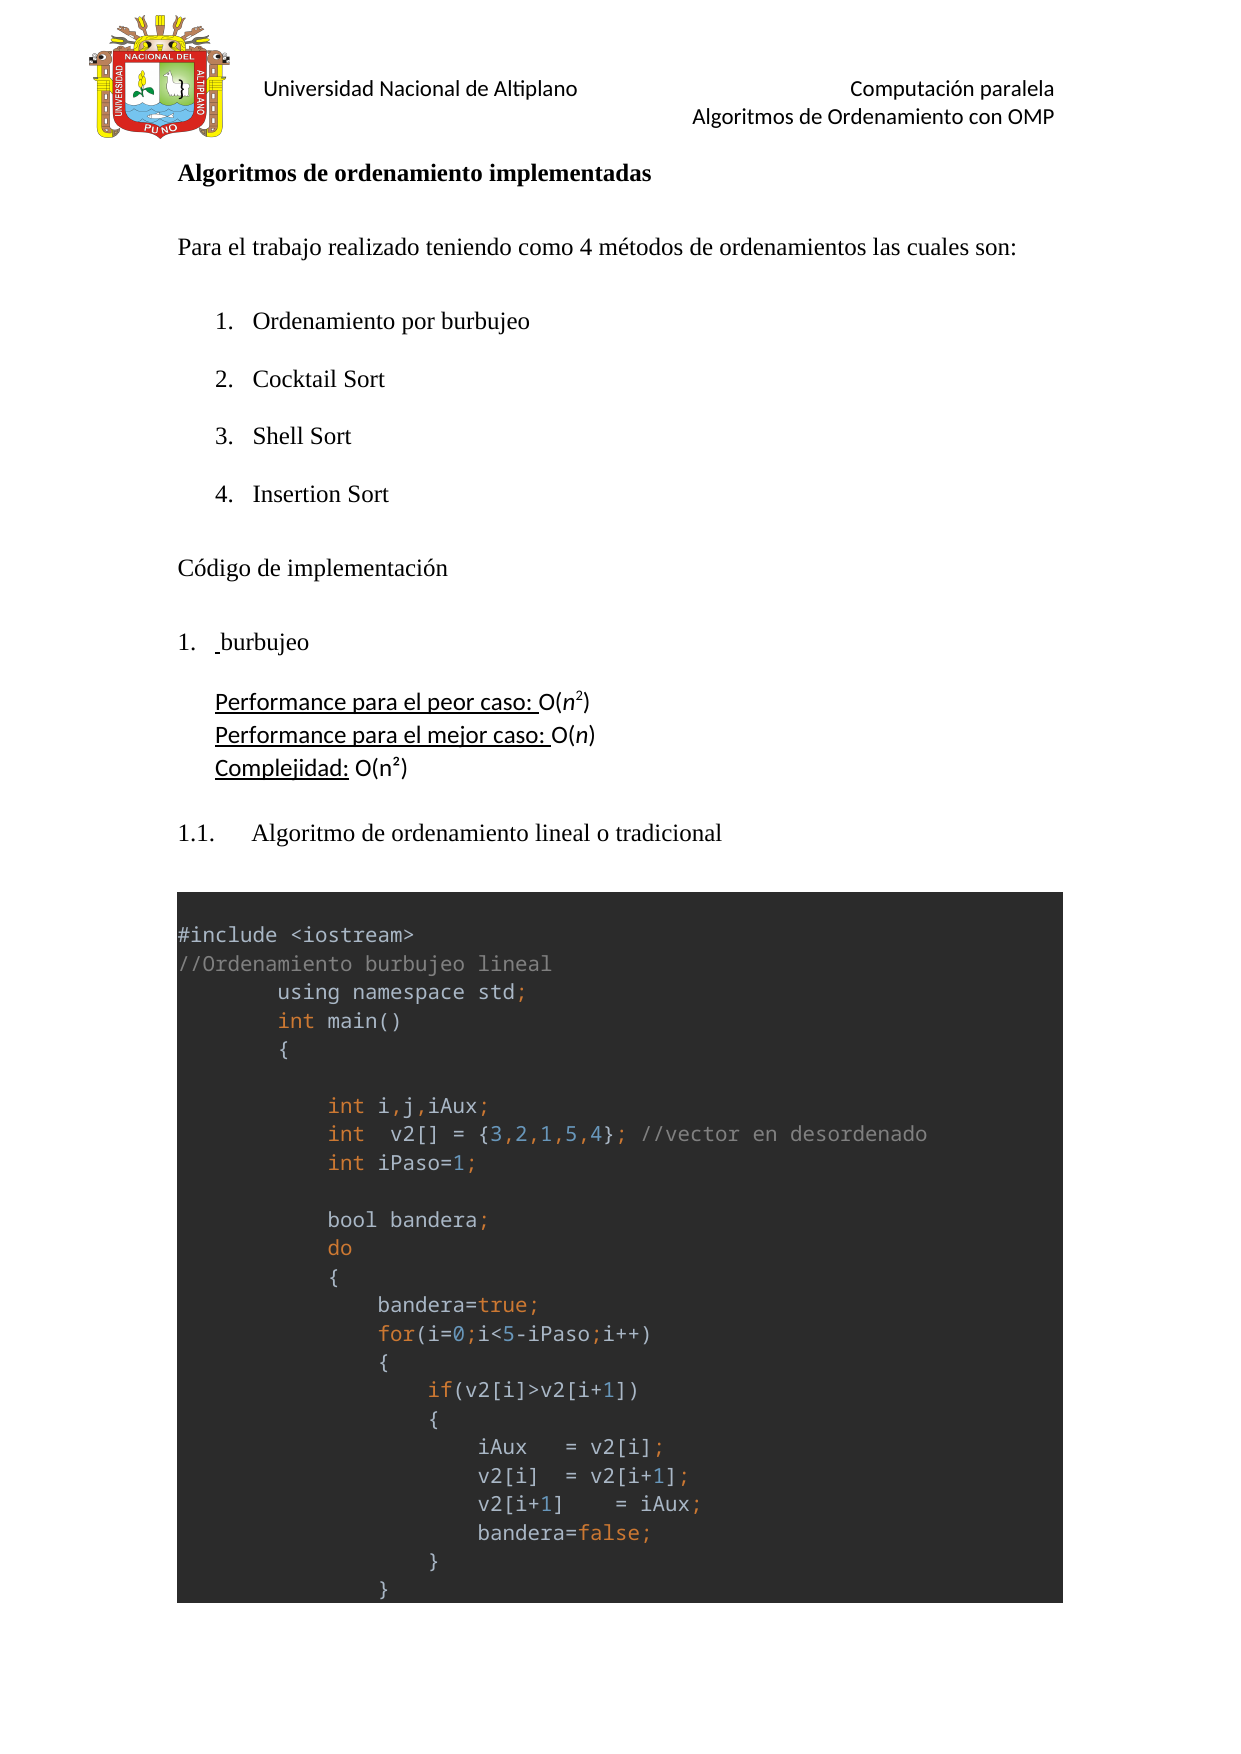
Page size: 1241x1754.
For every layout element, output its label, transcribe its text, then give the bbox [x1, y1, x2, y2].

picture [89, 15, 230, 139]
list Cocktail Sort [215, 364, 1063, 392]
list Shell Sort [215, 421, 1063, 450]
text Algoritmos de ordenamiento implementadas [177, 158, 1063, 187]
list Ordenamiento por burbujeo [215, 306, 1063, 335]
list Algoritmo de ordenamiento lineal o tradicional [177, 818, 1063, 847]
list Performance para el mejor caso: O(n) [215, 719, 1063, 750]
list burbujeo [177, 627, 1063, 656]
text Para el trabajo realizado teniendo como 4 métodos de ordenamientos las cuales son: [177, 232, 1063, 261]
text Código de implementación [177, 553, 1063, 582]
list Complejidad: O(n²) [215, 752, 1063, 783]
list Insertion Sort [215, 479, 1063, 507]
list Performance para el peor caso: О(n2) [215, 686, 1063, 717]
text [177, 892, 1063, 1603]
